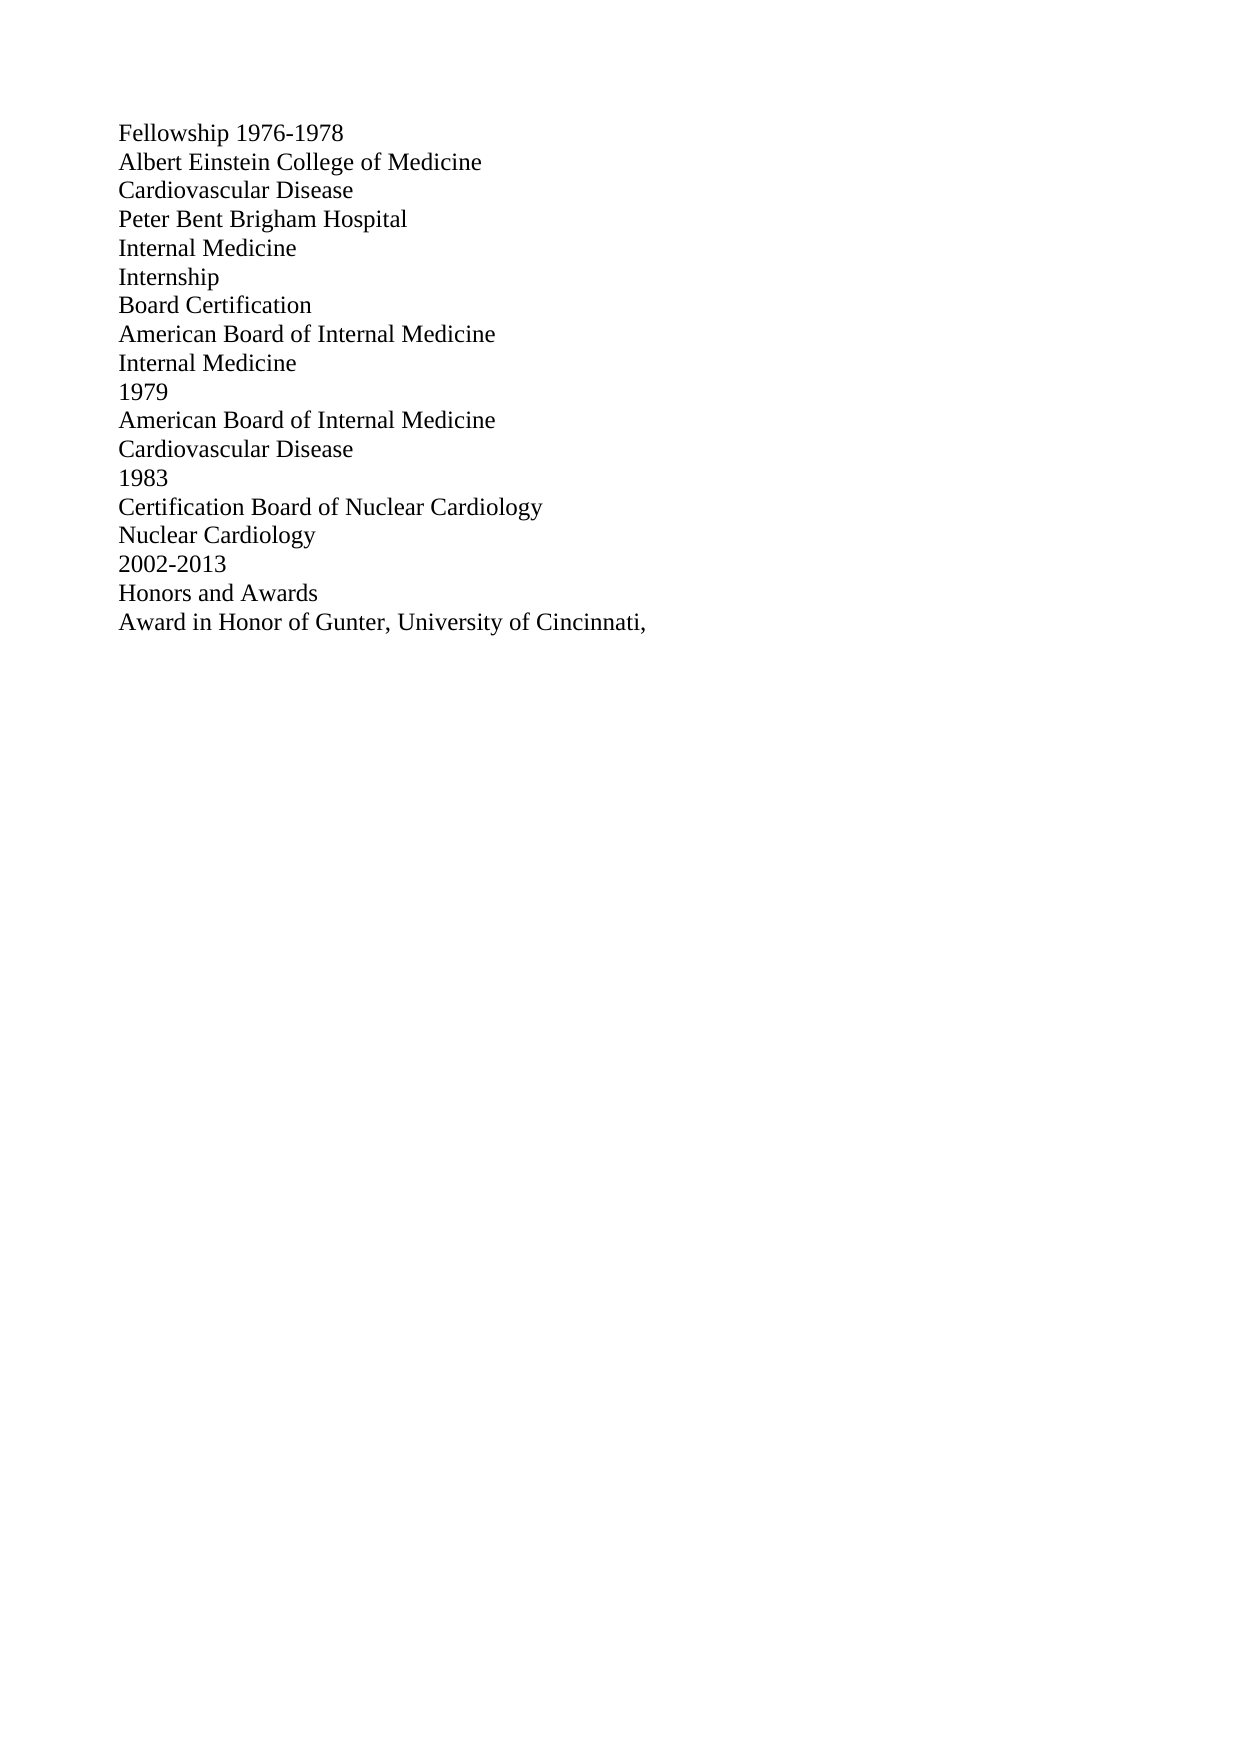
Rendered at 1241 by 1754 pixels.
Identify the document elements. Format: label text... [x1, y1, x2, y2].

text 2002-2013 [118, 549, 1122, 578]
text Honors and Awards [118, 578, 1122, 607]
text 1983 [118, 463, 1122, 492]
text Albert Einstein College of Medicine [118, 147, 1122, 176]
text Internship [118, 262, 1122, 291]
text American Board of Internal Medicine [118, 406, 1122, 434]
text 1979 [118, 377, 1122, 406]
text Cardiovascular Disease [118, 434, 1122, 463]
text Fellowship 1976-1978 [118, 118, 1122, 147]
text Cardiovascular Disease [118, 176, 1122, 204]
text American Board of Internal Medicine [118, 319, 1122, 348]
text Internal Medicine [118, 233, 1122, 262]
text Internal Medicine [118, 348, 1122, 377]
text Award in Honor of Gunter, University of Cincinnati, [118, 607, 1122, 636]
text Peter Bent Brigham Hospital [118, 204, 1122, 233]
text Nuclear Cardiology [118, 521, 1122, 549]
text Board Certification [118, 291, 1122, 319]
text Certification Board of Nuclear Cardiology [118, 492, 1122, 521]
